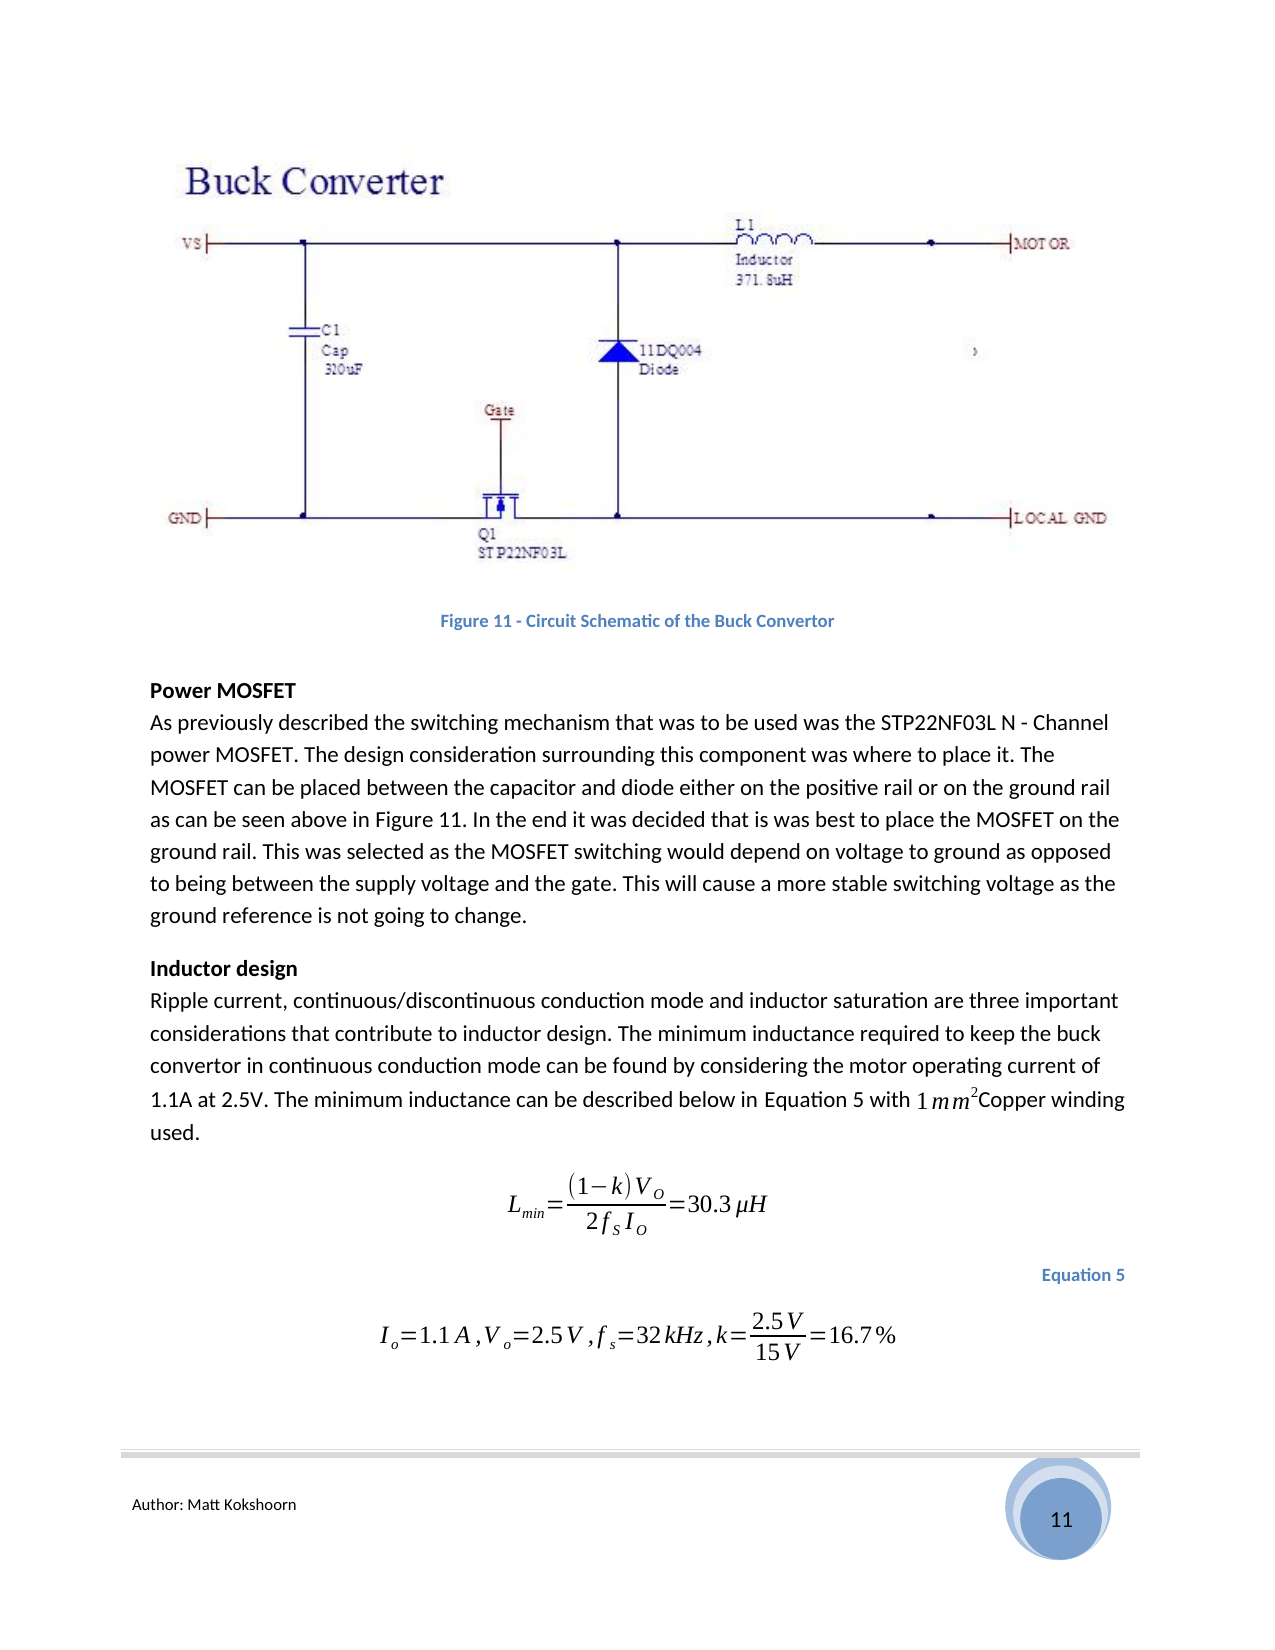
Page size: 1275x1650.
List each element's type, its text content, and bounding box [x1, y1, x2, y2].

text Power MOSFET As previously described the switching mechanism that was to be used was the STP22NF03L N - Channel power MOSFET. The design consideration surrounding this component was where to place it. The MOSFET can be placed between the capacitor and diode either on the positive rail or on the ground rail as can be seen above in Figure 11. In the end it was decided that is was best to place the MOSFET on the ground rail. This was selected as the MOSFET switching would depend on voltage to ground as opposed to being between the supply voltage and the gate. This will cause a more stable switching voltage as the ground reference is not going to change. [150, 676, 1125, 929]
picture [150, 150, 1118, 585]
text Inductor design Ripple current, continuous/discontinuous conduction mode and inductor saturation are three important considerations that contribute to inductor design. The minimum inductance required to keep the buck convertor in continuous conduction mode can be found by considering the motor operating current of 1.1A at 2.5V. The minimum inductance can be described below in Equation 5 with Copper winding used. [150, 954, 1125, 1146]
